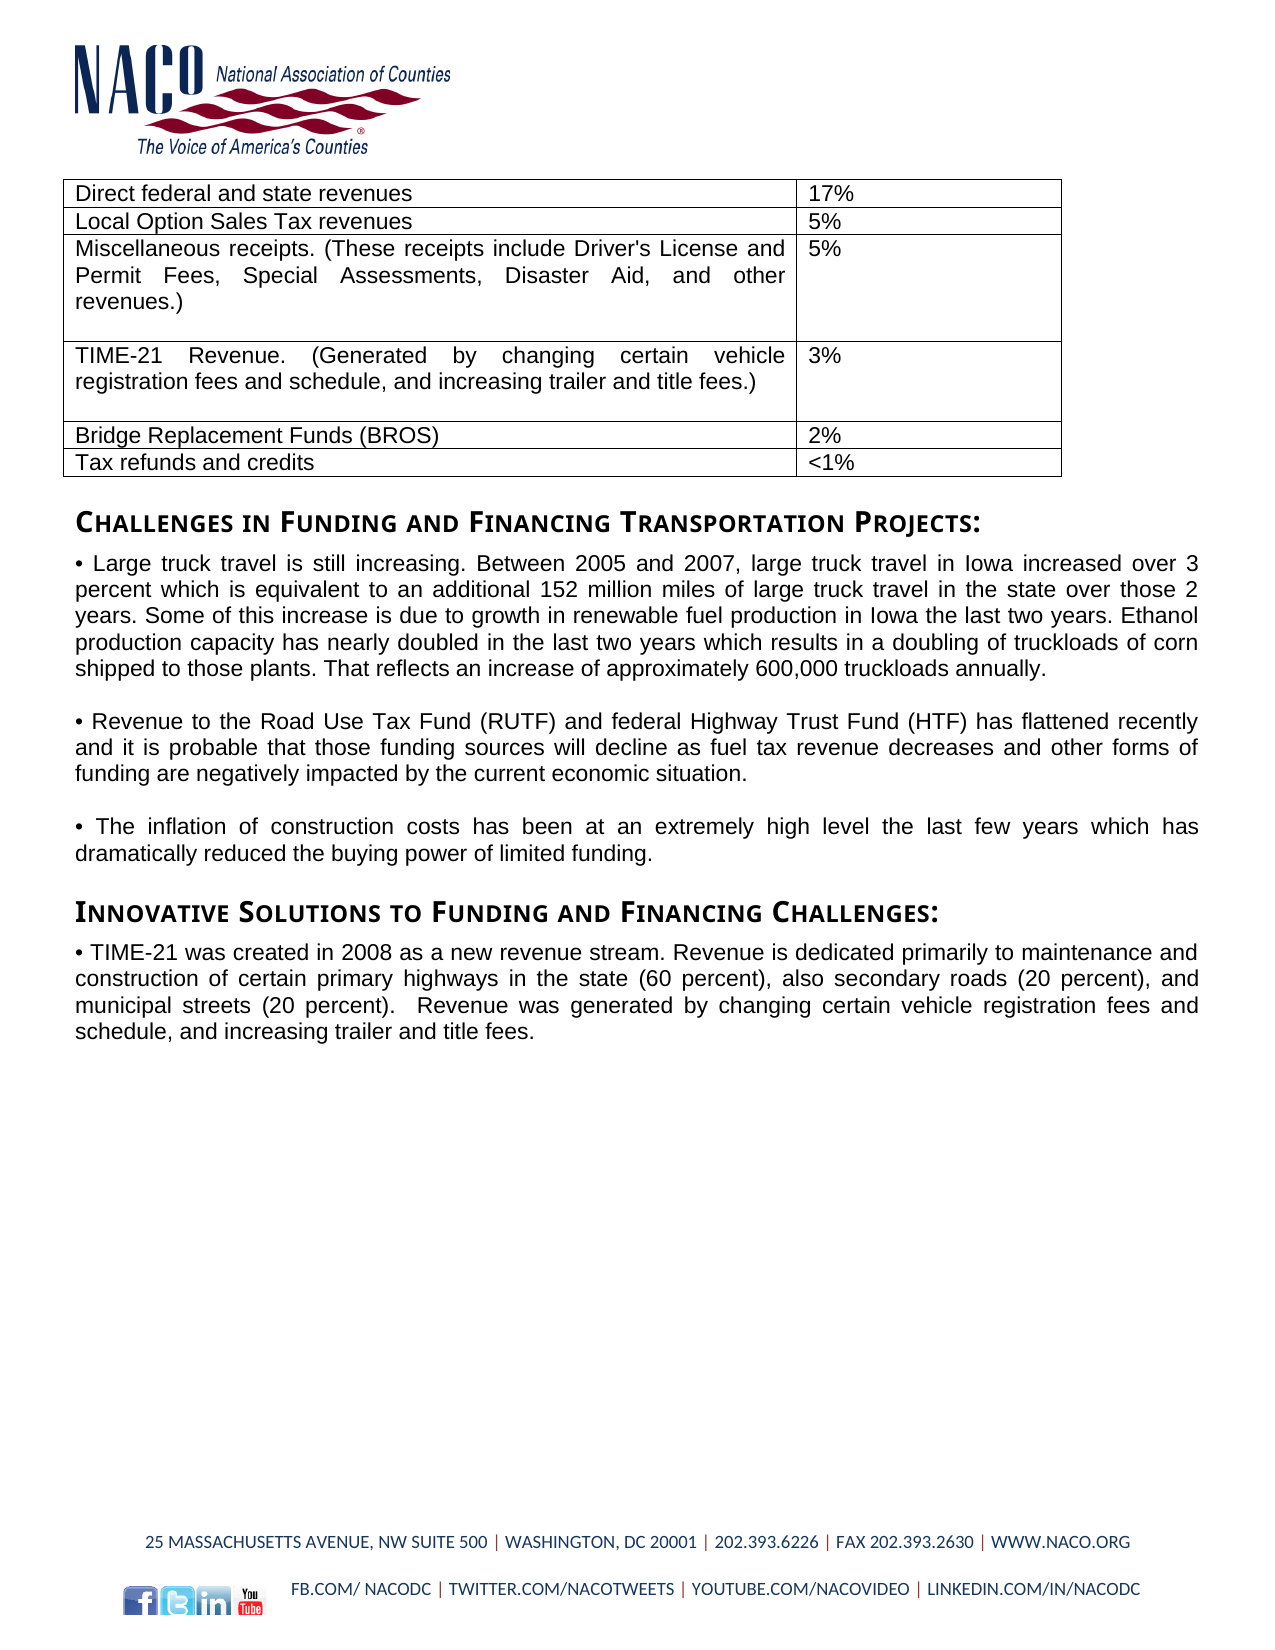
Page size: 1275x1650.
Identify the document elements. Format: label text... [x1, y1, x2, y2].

subtitle Innovative Solutions to Funding and Financing Challenges: [75, 891, 1200, 931]
text • Large truck travel is still increasing. Between 2005 and 2007, large truck travel in Iowa increased over 3 percent which is equivalent to an additional 152 million miles of large truck travel in the state over those 2 years. Some of this increase is due to growth in renewable fuel production in Iowa the last two years. Ethanol production capacity has nearly doubled in the last two years which results in a doubling of truckloads of corn shipped to those plants. That reflects an increase of approximately 600,000 truckloads annually. [75, 549, 1200, 681]
picture [121, 1585, 267, 1615]
text • Revenue to the Road Use Tax Fund (RUTF) and federal Highway Trust Fund (HTF) has flattened recently and it is probable that those funding sources will decline as fuel tax revenue decreases and other forms of funding are negatively impacted by the current economic situation. [75, 708, 1200, 787]
table_cell Miscellaneous receipts. (These receipts include Driver's License and Permit Fees, Special Assessments, Disaster Aid, and other revenues.) [64, 235, 796, 341]
table_cell 5% [797, 208, 1061, 234]
text • The inflation of construction costs has been at an extremely high level the last few years which has dramatically reduced the buying power of limited funding. [75, 813, 1200, 866]
table_cell Local Option Sales Tax revenues [64, 208, 796, 234]
table_cell Bridge Replacement Funds (BROS) [64, 422, 796, 448]
table_cell <1% [797, 449, 1061, 476]
table_cell TIME-21 Revenue. (Generated by changing certain vehicle registration fees and schedule, and increasing trailer and title fees.) [64, 342, 796, 421]
table_cell 5% [797, 235, 1061, 341]
table_cell 2% [797, 422, 1061, 448]
picture [75, 45, 451, 154]
table_cell Direct federal and state revenues [64, 180, 796, 207]
table_cell Tax refunds and credits [64, 449, 796, 476]
subtitle Challenges in Funding and Financing Transportation Projects: [75, 502, 1200, 541]
text • TIME-21 was created in 2008 as a new revenue stream. Revenue is dedicated primarily to maintenance and construction of certain primary highways in the state (60 percent), also secondary roads (20 percent), and municipal streets (20 percent). Revenue was generated by changing certain vehicle registration fees and schedule, and increasing trailer and title fees. [75, 939, 1200, 1044]
table_cell 3% [797, 342, 1061, 421]
table_cell 17% [797, 180, 1061, 207]
